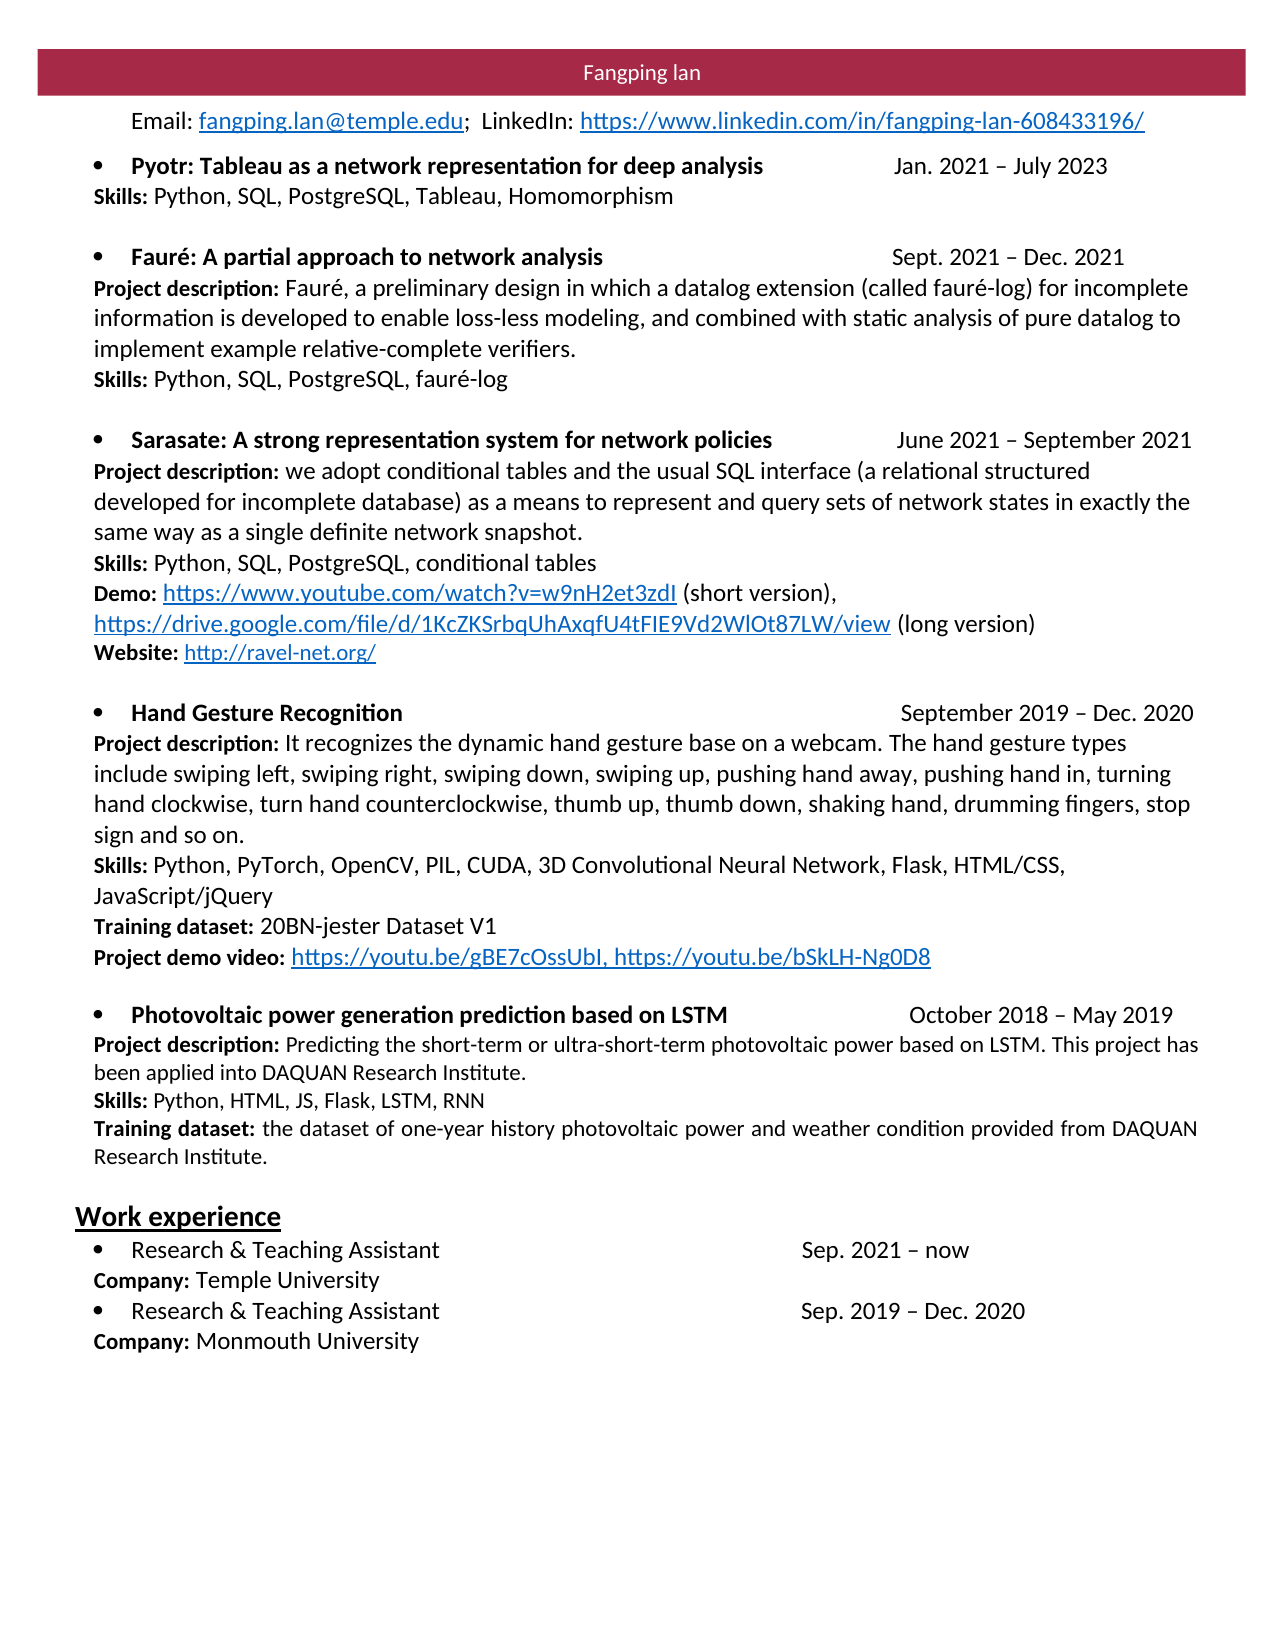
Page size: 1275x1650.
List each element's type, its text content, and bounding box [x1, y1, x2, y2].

text Project description: we adopt conditional tables and the usual SQL interface (a relational structured developed for incomplete database) as a means to represent and query sets of network states in exactly the same way as a single definite network snapshot. [94, 455, 1200, 547]
text Work experience [75, 1198, 1200, 1234]
text Project demo video: https://youtu.be/gBE7cOssUbI, https://youtu.be/bSkLH-Ng0D8 [94, 941, 1200, 972]
list Sarasate: A strong representation system for network policies June 2021 – September 2021 [94, 425, 1200, 455]
list Research & Teaching Assistant Sep. 2019 – Dec. 2020 [94, 1295, 1200, 1325]
list Pyotr: Tableau as a network representation for deep analysis Jan. 2021 – July 2023 [94, 150, 1200, 181]
text Training dataset: 20BN-jester Dataset V1 [94, 911, 1200, 941]
text Skills: Python, SQL, PostgreSQL, fauré-log [94, 364, 1200, 394]
list Fauré: A partial approach to network analysis Sept. 2021 – Dec. 2021 [94, 242, 1200, 272]
text Company: Temple University [94, 1264, 1200, 1295]
text Company: Monmouth University [94, 1325, 1200, 1356]
text Training dataset: the dataset of one-year history photovoltaic power and weather condition provided from DAQUAN Research Institute. [94, 1114, 1200, 1170]
text Skills: Python, SQL, PostgreSQL, conditional tables [94, 547, 1200, 577]
text Skills: Python, SQL, PostgreSQL, Tableau, Homomorphism [94, 181, 1200, 211]
list Research & Teaching Assistant Sep. 2021 – now [94, 1234, 1200, 1264]
list Hand Gesture Recognition September 2019 – Dec. 2020 [94, 697, 1200, 727]
text Website: http://ravel-net.org/ [94, 638, 1200, 666]
list Photovoltaic power generation prediction based on LSTM October 2018 – May 2019 [94, 999, 1200, 1030]
text Skills: Python, PyTorch, OpenCV, PIL, CUDA, 3D Convolutional Neural Network, Flask, HTML/CSS, [94, 849, 1200, 880]
text Project description: Fauré, a preliminary design in which a datalog extension (called fauré-log) for incomplete information is developed to enable loss-less modeling, and combined with static analysis of pure datalog to implement example relative-complete verifiers. [94, 272, 1200, 364]
text Demo: https://www.youtube.com/watch?v=w9nH2et3zdI (short version), https://drive.google.com/file/d/1KcZKSrbqUhAxqfU4tFIE9Vd2WlOt87LW/view (long version) [94, 577, 1200, 638]
text JavaScript/jQuery [94, 880, 1200, 911]
text Project description: It recognizes the dynamic hand gesture base on a webcam. The hand gesture types include swiping left, swiping right, swiping down, swiping up, pushing hand away, pushing hand in, turning hand clockwise, turn hand counterclockwise, thumb up, thumb down, shaking hand, drumming fingers, stop sign and so on. [94, 727, 1200, 849]
text Skills: Python, HTML, JS, Flask, LSTM, RNN [94, 1086, 1200, 1114]
text Project description: Predicting the short-term or ultra-short-term photovoltaic power based on LSTM. This project has been applied into DAQUAN Research Institute. [94, 1030, 1200, 1086]
